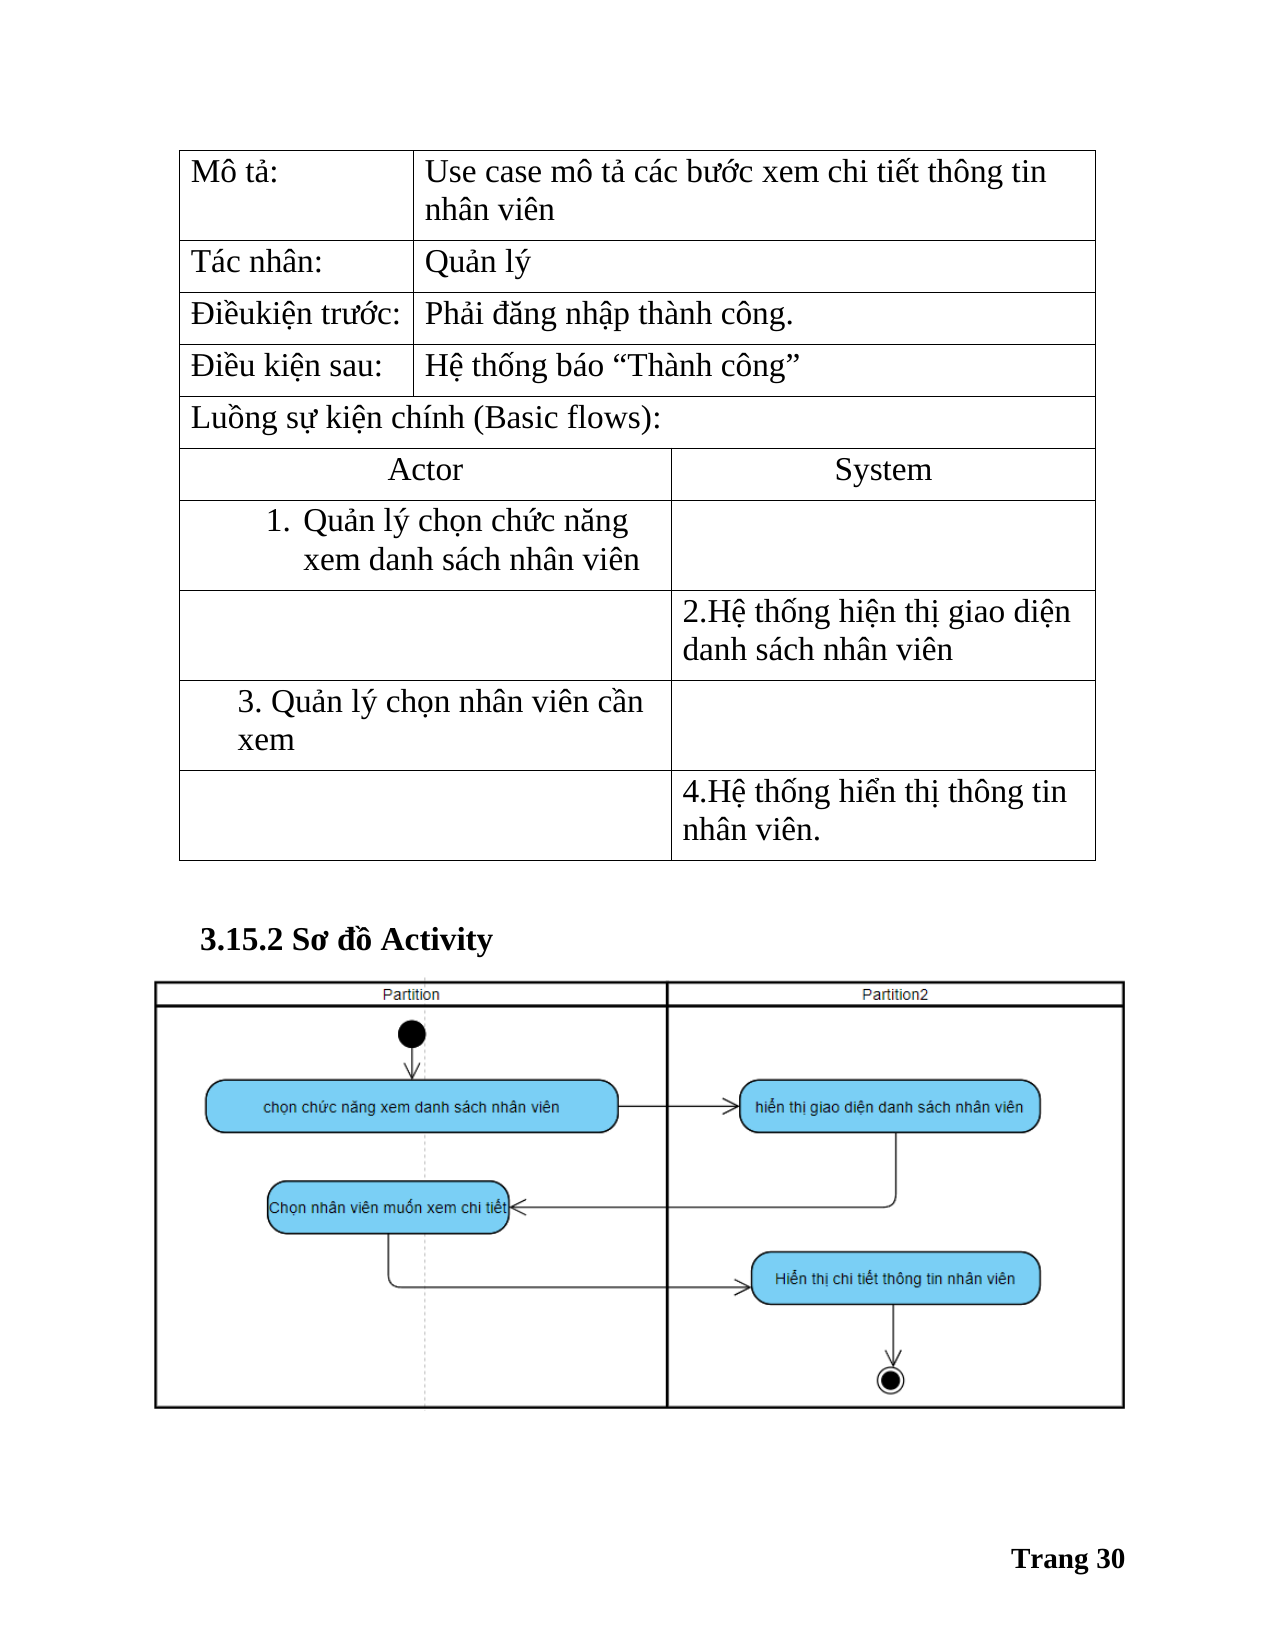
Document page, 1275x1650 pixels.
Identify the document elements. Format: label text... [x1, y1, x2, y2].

table_cell Mô tả: [180, 151, 413, 240]
table_cell 2.Hệ thống hiện thị giao diện danh sách nhân viên [672, 591, 1095, 680]
table_cell System [672, 449, 1095, 499]
table_cell 3. Quản lý chọn nhân viên cần xem [180, 681, 671, 770]
table_cell Hệ thống báo “Thành công” [414, 345, 1095, 396]
text 3.15.2 Sơ đồ Activity [150, 919, 1125, 958]
table_cell [180, 591, 671, 680]
table_cell Phải đăng nhập thành công. [414, 293, 1095, 344]
table_cell Quản lý chọn chức năng xem danh sách nhân viên [180, 501, 671, 590]
table_cell [180, 771, 671, 860]
table_cell [672, 681, 1095, 770]
picture [150, 977, 1125, 1411]
table_cell [672, 501, 1095, 590]
table_cell Quản lý [414, 241, 1095, 292]
table_cell Điều kiện sau: [180, 345, 413, 396]
table_cell Luồng sự kiện chính (Basic flows): [180, 397, 1095, 448]
table_cell Tác nhân: [180, 241, 413, 292]
table_cell Actor [180, 449, 671, 499]
table_cell Điềukiện trước: [180, 293, 413, 344]
table_cell 4.Hệ thống hiển thị thông tin nhân viên. [672, 771, 1095, 860]
table_cell Use case mô tả các bước xem chi tiết thông tin nhân viên [414, 151, 1095, 240]
